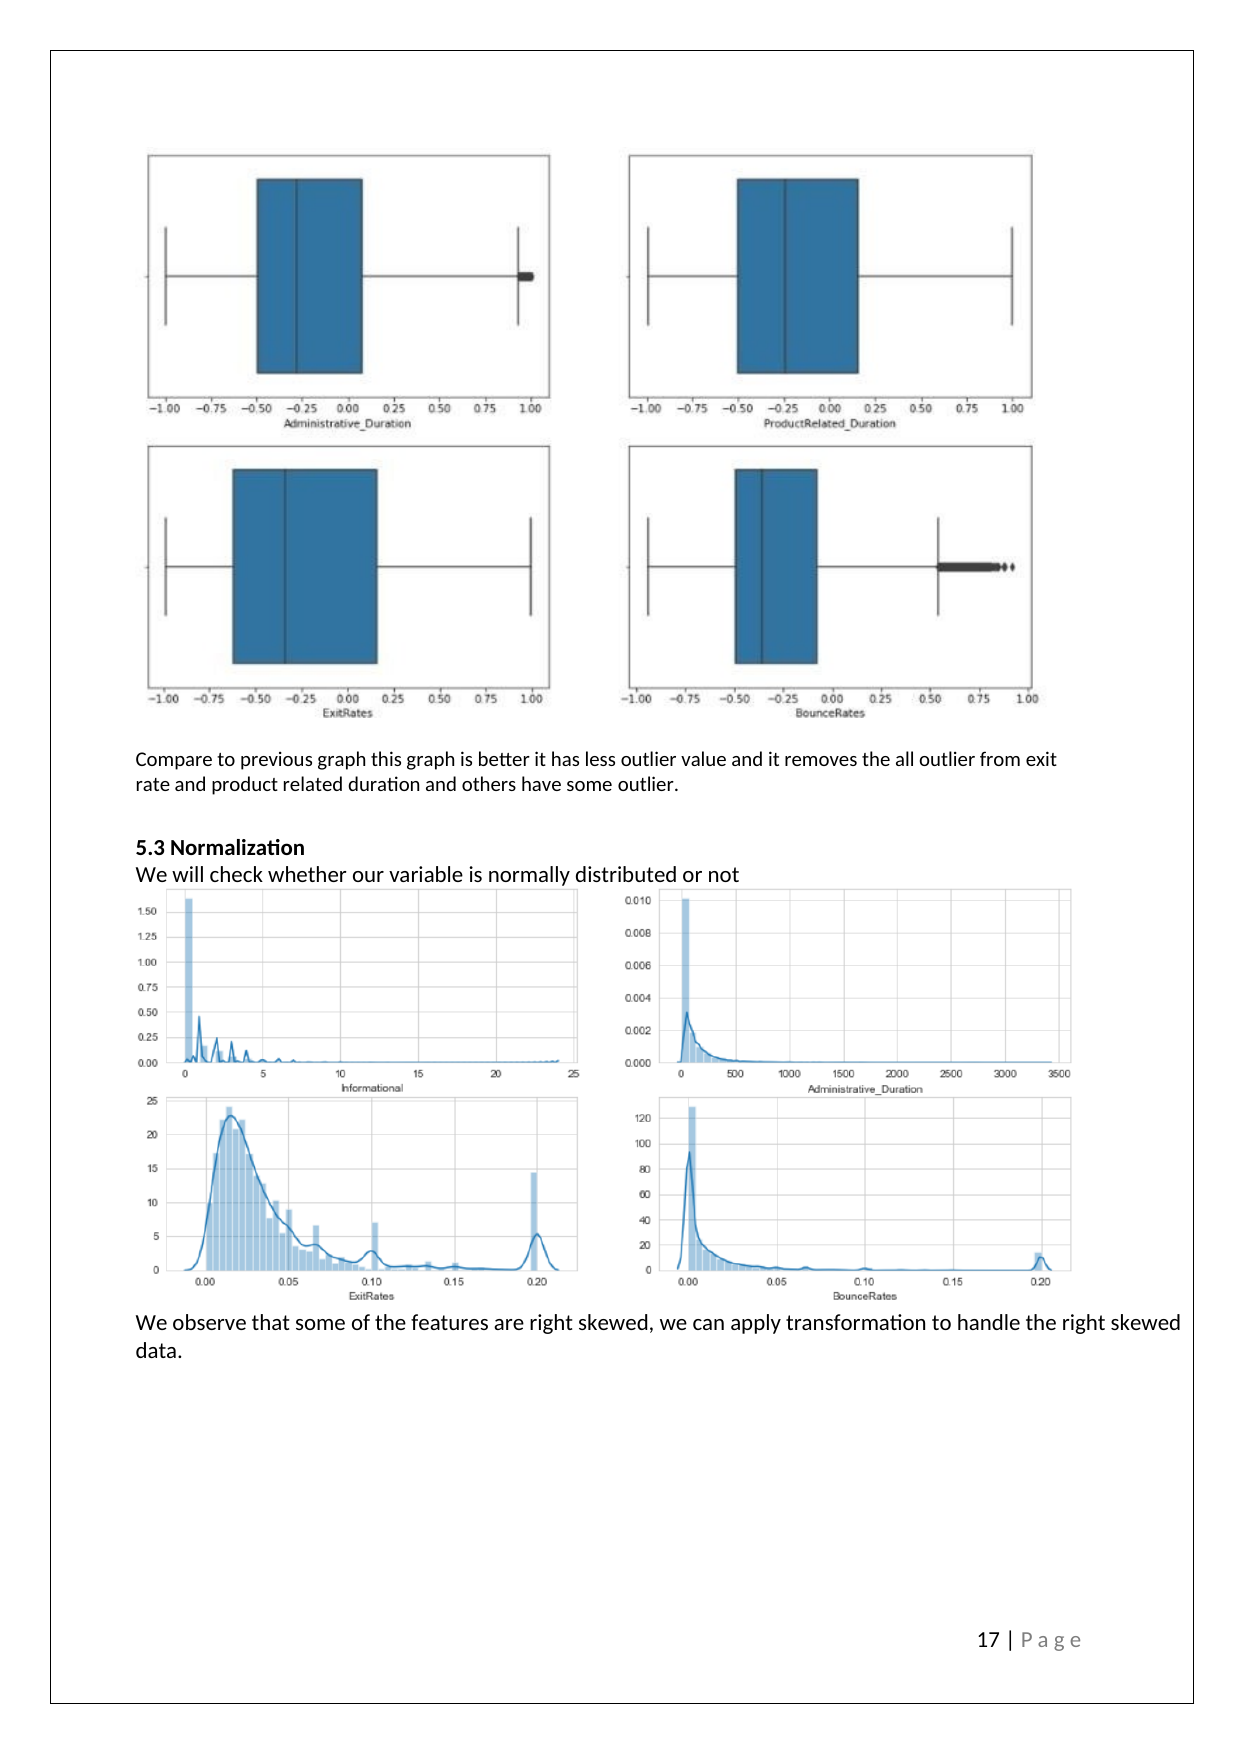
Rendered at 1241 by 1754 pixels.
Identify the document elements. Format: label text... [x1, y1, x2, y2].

text We will check whether our variable is normally distributed or not [135, 861, 1193, 889]
picture [135, 147, 1047, 718]
picture [135, 888, 1076, 1309]
text We observe that some of the features are right skewed, we can apply transformation to handle the right skewed data. [135, 1308, 1193, 1364]
subtitle 5.3 Normalization [135, 833, 1193, 861]
text Compare to previous graph this graph is better it has less outlier value and it removes the all outlier from exit rate and product related duration and others have some outlier. [135, 746, 1090, 797]
